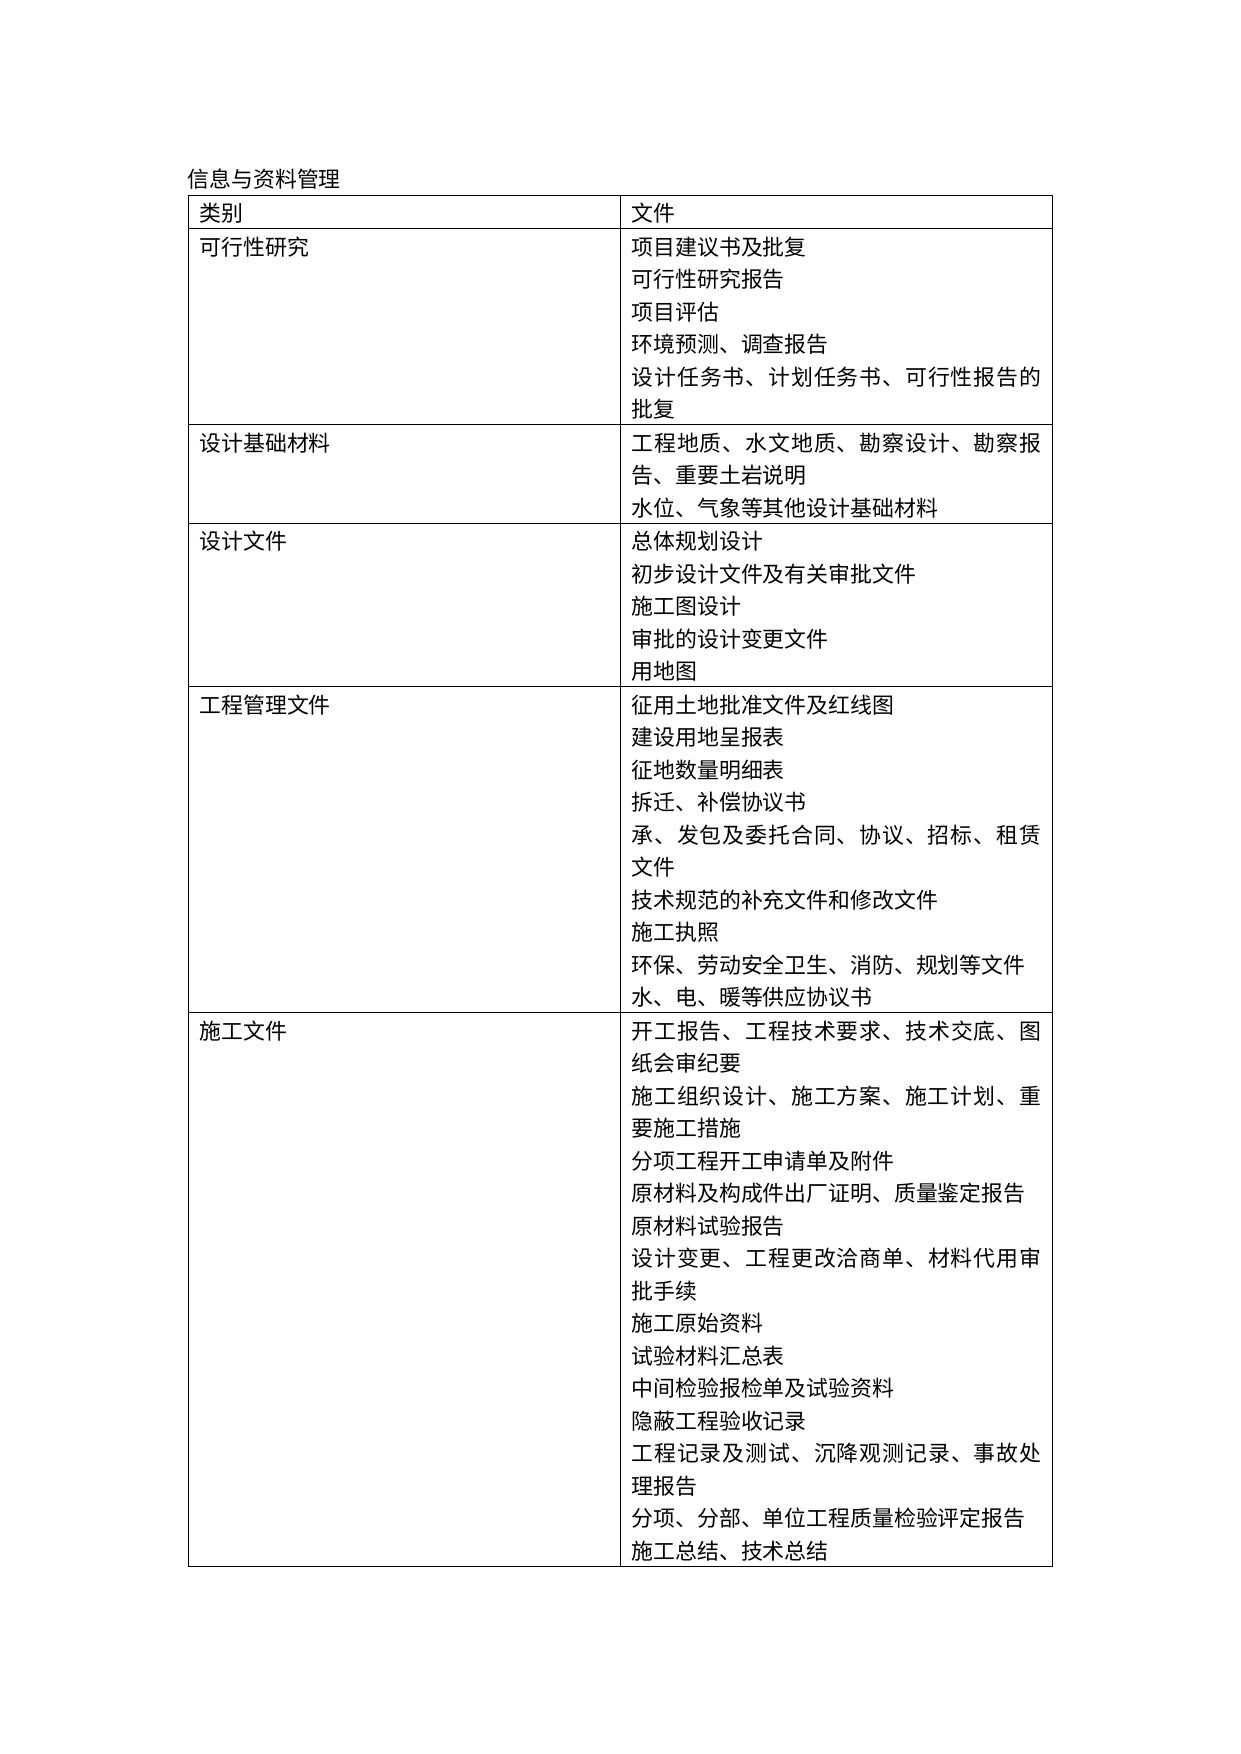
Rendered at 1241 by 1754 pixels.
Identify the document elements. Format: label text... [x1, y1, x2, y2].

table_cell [621, 1013, 1052, 1566]
table_cell 项目建议书及批复 可行性研究报告 项目评估 环境预测、调查报告 设计任务书、计划任务书、可行性报告的批复 [621, 229, 1052, 424]
table_header 类别 [189, 196, 620, 228]
table_cell 工程管理文件 [189, 687, 620, 1012]
table_header 文件 [621, 196, 1052, 228]
table_cell 设计文件 [189, 524, 620, 686]
text 信息与资料管理 [187, 162, 1053, 194]
table_cell 总体规划设计 初步设计文件及有关审批文件 施工图设计 审批的设计变更文件 用地图 [621, 524, 1052, 686]
table_cell 工程地质、水文地质、勘察设计、勘察报告、重要土岩说明 水位、气象等其他设计基础材料 [621, 425, 1052, 523]
table_cell 征用土地批准文件及红线图 建设用地呈报表 征地数量明细表 拆迁、补偿协议书 承、发包及委托合同、协议、招标、租赁文件 技术规范的补充文件和修改文件 施工执照 环保、劳动安全卫生、消防、规划等文件 水、电、暖等供应协议书 [621, 687, 1052, 1012]
table_cell 设计基础材料 [189, 425, 620, 523]
table_cell 施工文件 [189, 1013, 620, 1566]
table_cell 可行性研究 [189, 229, 620, 424]
